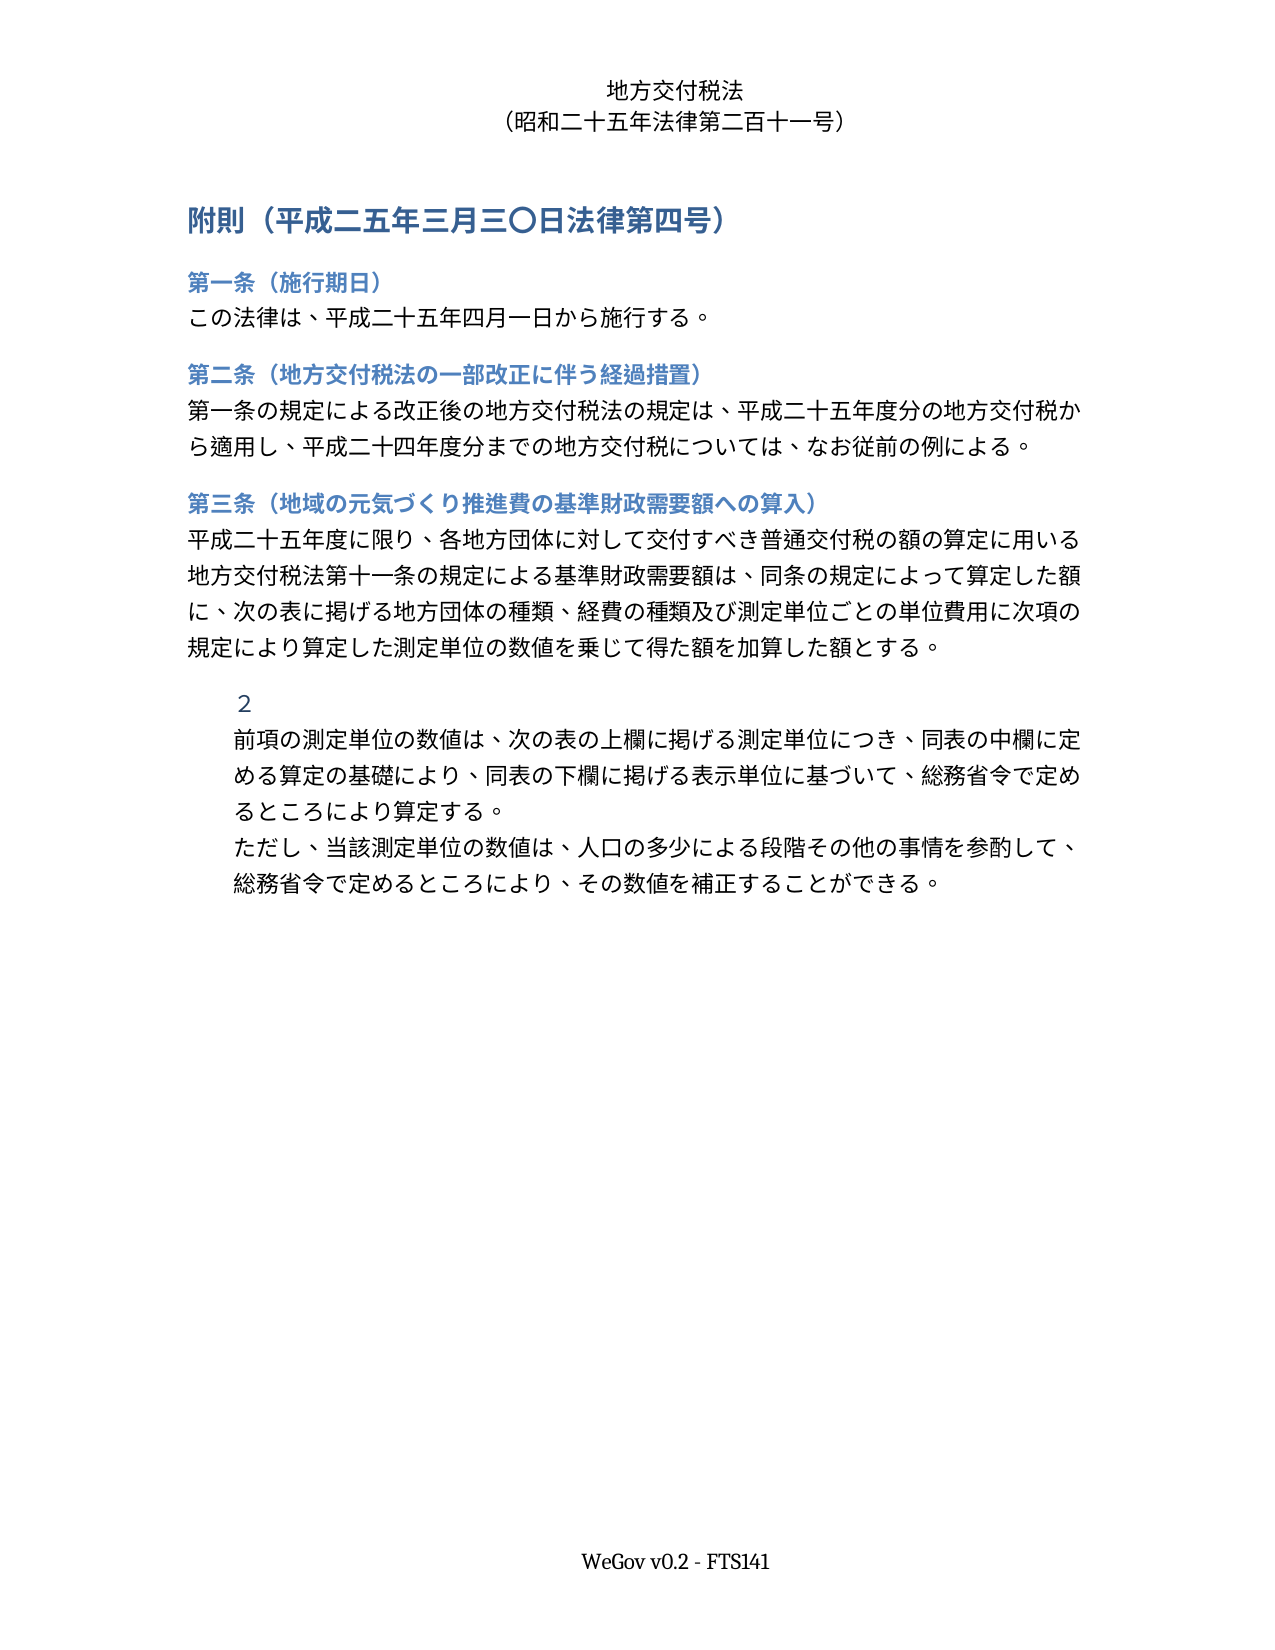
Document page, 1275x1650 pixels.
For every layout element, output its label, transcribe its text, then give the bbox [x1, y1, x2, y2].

subtitle 第三条（地域の元気づくり推進費の基準財政需要額への算入） [187, 488, 1087, 519]
text 前項の測定単位の数値は、次の表の上欄に掲げる測定単位につき、同表の中欄に定める算定の基礎により、同表の下欄に掲げる表示単位に基づいて、総務省令で定めるところにより算定する。 ただし、当該測定単位の数値は、人口の多少による段階その他の事情を参酌して、総務省令で定めるところにより、その数値を補正することができる。 [233, 724, 1087, 899]
subtitle ２ [233, 688, 1087, 719]
subtitle 第二条（地方交付税法の一部改正に伴う経過措置） [187, 359, 1087, 390]
text この法律は、平成二十五年四月一日から施行する。 [187, 302, 1087, 334]
subtitle 附則（平成二五年三月三〇日法律第四号） [187, 200, 1087, 240]
subtitle 第一条（施行期日） [187, 266, 1087, 298]
text 第一条の規定による改正後の地方交付税法の規定は、平成二十五年度分の地方交付税から適用し、平成二十四年度分までの地方交付税については、なお従前の例による。 [187, 395, 1087, 462]
text 平成二十五年度に限り、各地方団体に対して交付すべき普通交付税の額の算定に用いる地方交付税法第十一条の規定による基準財政需要額は、同条の規定によって算定した額に、次の表に掲げる地方団体の種類、経費の種類及び測定単位ごとの単位費用に次項の規定により算定した測定単位の数値を乗じて得た額を加算した額とする。 [187, 524, 1087, 663]
